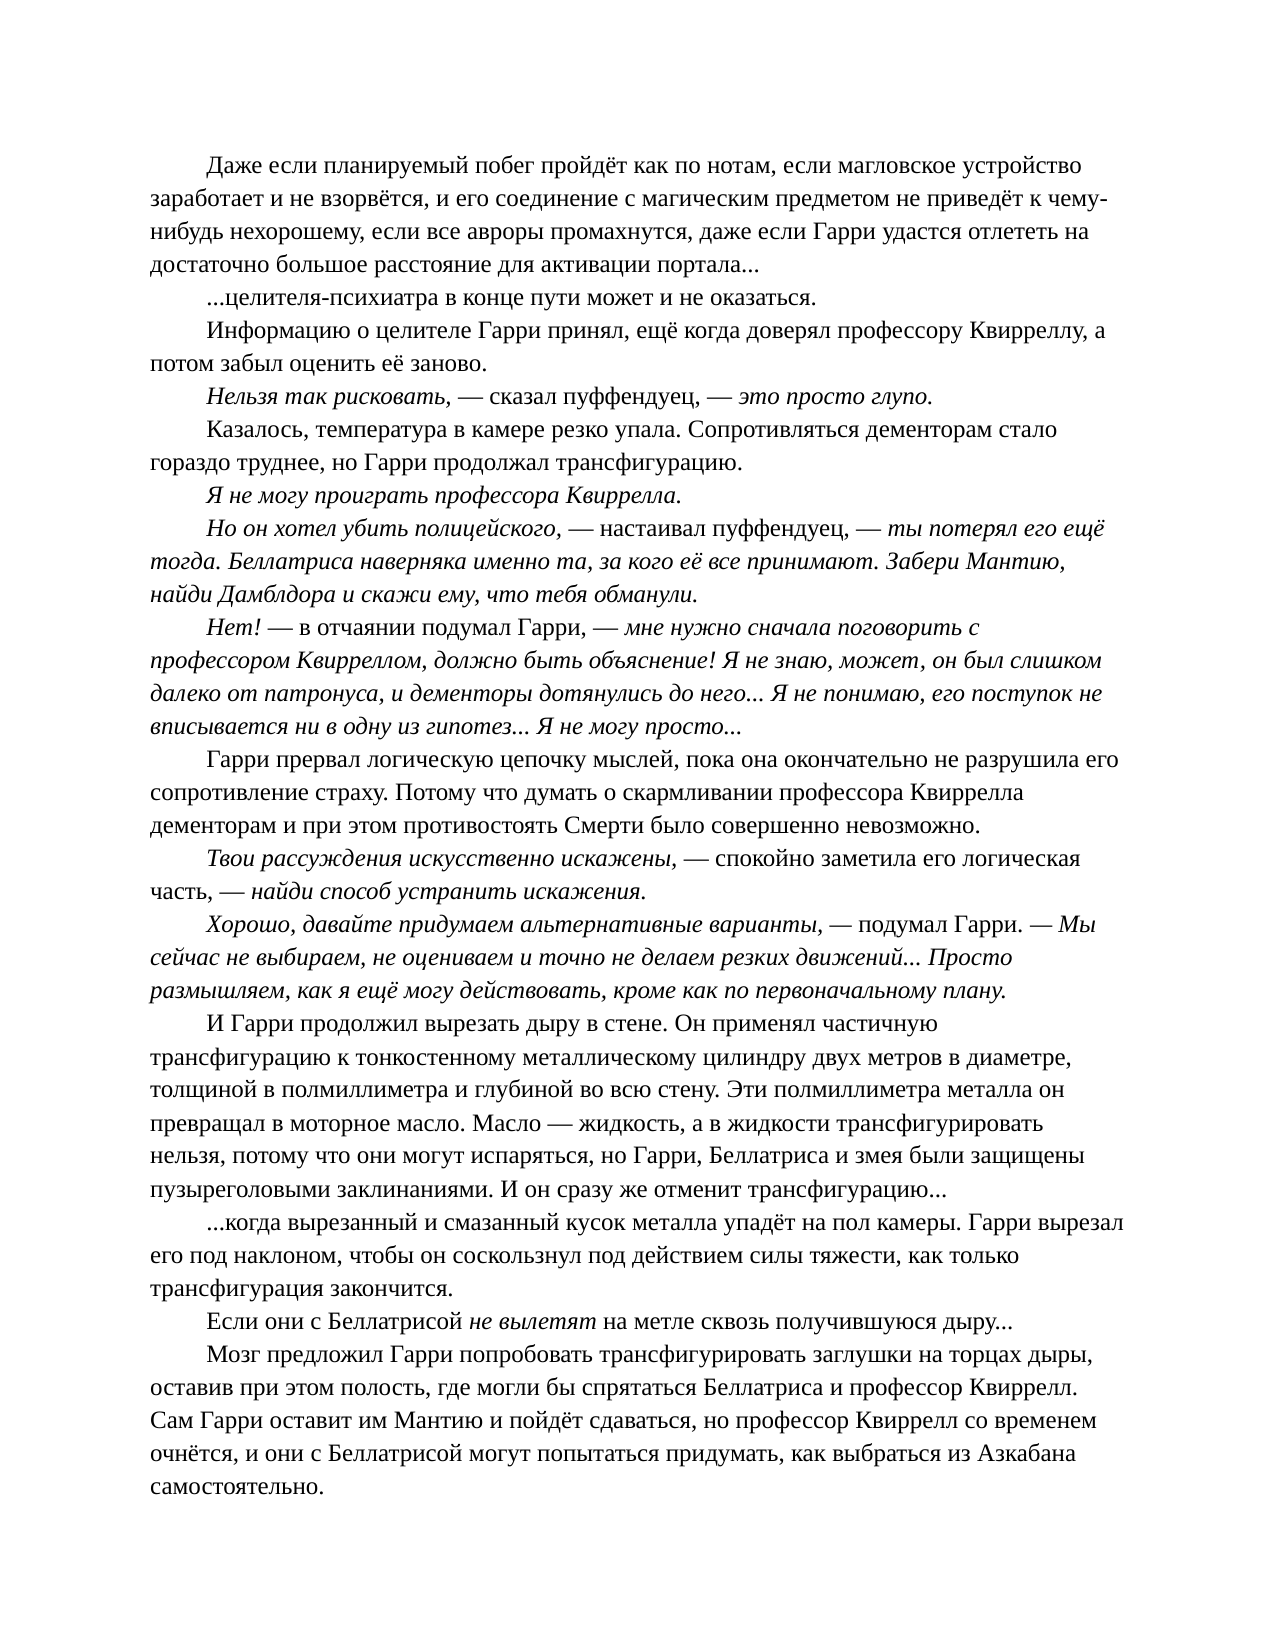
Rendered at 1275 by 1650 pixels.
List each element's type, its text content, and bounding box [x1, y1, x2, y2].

text Мозг предложил Гарри попробовать трансфигурировать заглушки на торцах дыры, оставив при этом полость, где могли бы спрятаться Беллатриса и профессор Квиррелл. Сам Гарри оставит им Мантию и пойдёт сдаваться, но профессор Квиррелл со временем очнётся, и они с Беллатрисой могут попытаться придумать, как выбраться из Азкабана самостоятельно. [150, 1339, 1125, 1499]
text Нельзя так рисковать, — сказал пуффендуец, — это просто глупо. [150, 381, 1125, 410]
text Хорошо, давайте придумаем альтернативные варианты, — подумал Гарри. — Мы сейчас не выбираем, не оцениваем и точно не делаем резких движений... Просто размышляем, как я ещё могу действовать, кроме как по первоначальному плану. [150, 909, 1125, 1004]
text Твои рассуждения искусственно искажены, — спокойно заметила его логическая часть, — найди способ устранить искажения. [150, 843, 1125, 905]
text Информацию о целителе Гарри принял, ещё когда доверял профессору Квирреллу, а потом забыл оценить её заново. [150, 315, 1125, 377]
text Гарри прервал логическую цепочку мыслей, пока она окончательно не разрушила его сопротивление страху. Потому что думать о скармливании профессора Квиррелла дементорам и при этом противостоять Смерти было совершенно невозможно. [150, 744, 1125, 839]
text Казалось, температура в камере резко упала. Сопротивляться дементорам стало гораздо труднее, но Гарри продолжал трансфигурацию. [150, 414, 1125, 476]
text ...когда вырезанный и смазанный кусок металла упадёт на пол камеры. Гарри вырезал его под наклоном, чтобы он соскользнул под действием силы тяжести, как только трансфигурация закончится. [150, 1207, 1125, 1301]
text Если они с Беллатрисой не вылетят на метле сквозь получившуюся дыру... [150, 1306, 1125, 1334]
text Но он хотел убить полицейского, — настаивал пуффендуец, — ты потерял его ещё тогда. Беллатриса наверняка именно та, за кого её все принимают. Забери Мантию, найди Дамблдора и скажи ему, что тебя обманули. [150, 513, 1125, 608]
text Даже если планируемый побег пройдёт как по нотам, если магловское устройство заработает и не взорвётся, и его соединение с магическим предметом не приведёт к чему-нибудь нехорошему, если все авроры промахнутся, даже если Гарри удастся отлететь на достаточно большое расстояние для активации портала... [150, 150, 1125, 278]
text Нет! — в отчаянии подумал Гарри, — мне нужно сначала поговорить с профессором Квирреллом, должно быть объяснение! Я не знаю, может, он был слишком далеко от патронуса, и дементоры дотянулись до него... Я не понимаю, его поступок не вписывается ни в одну из гипотез... Я не могу просто... [150, 612, 1125, 740]
text ...целителя-психиатра в конце пути может и не оказаться. [150, 282, 1125, 311]
text Я не могу проиграть профессора Квиррелла. [150, 480, 1125, 509]
text И Гарри продолжил вырезать дыру в стене. Он применял частичную трансфигурацию к тонкостенному металлическому цилиндру двух метров в диаметре, толщиной в полмиллиметра и глубиной во всю стену. Эти полмиллиметра металла он превращал в моторное масло. Масло — жидкость, а в жидкости трансфигурировать нельзя, потому что они могут испаряться, но Гарри, Беллатриса и змея были защищены пузыреголовыми заклинаниями. И он сразу же отменит трансфигурацию... [150, 1008, 1125, 1202]
